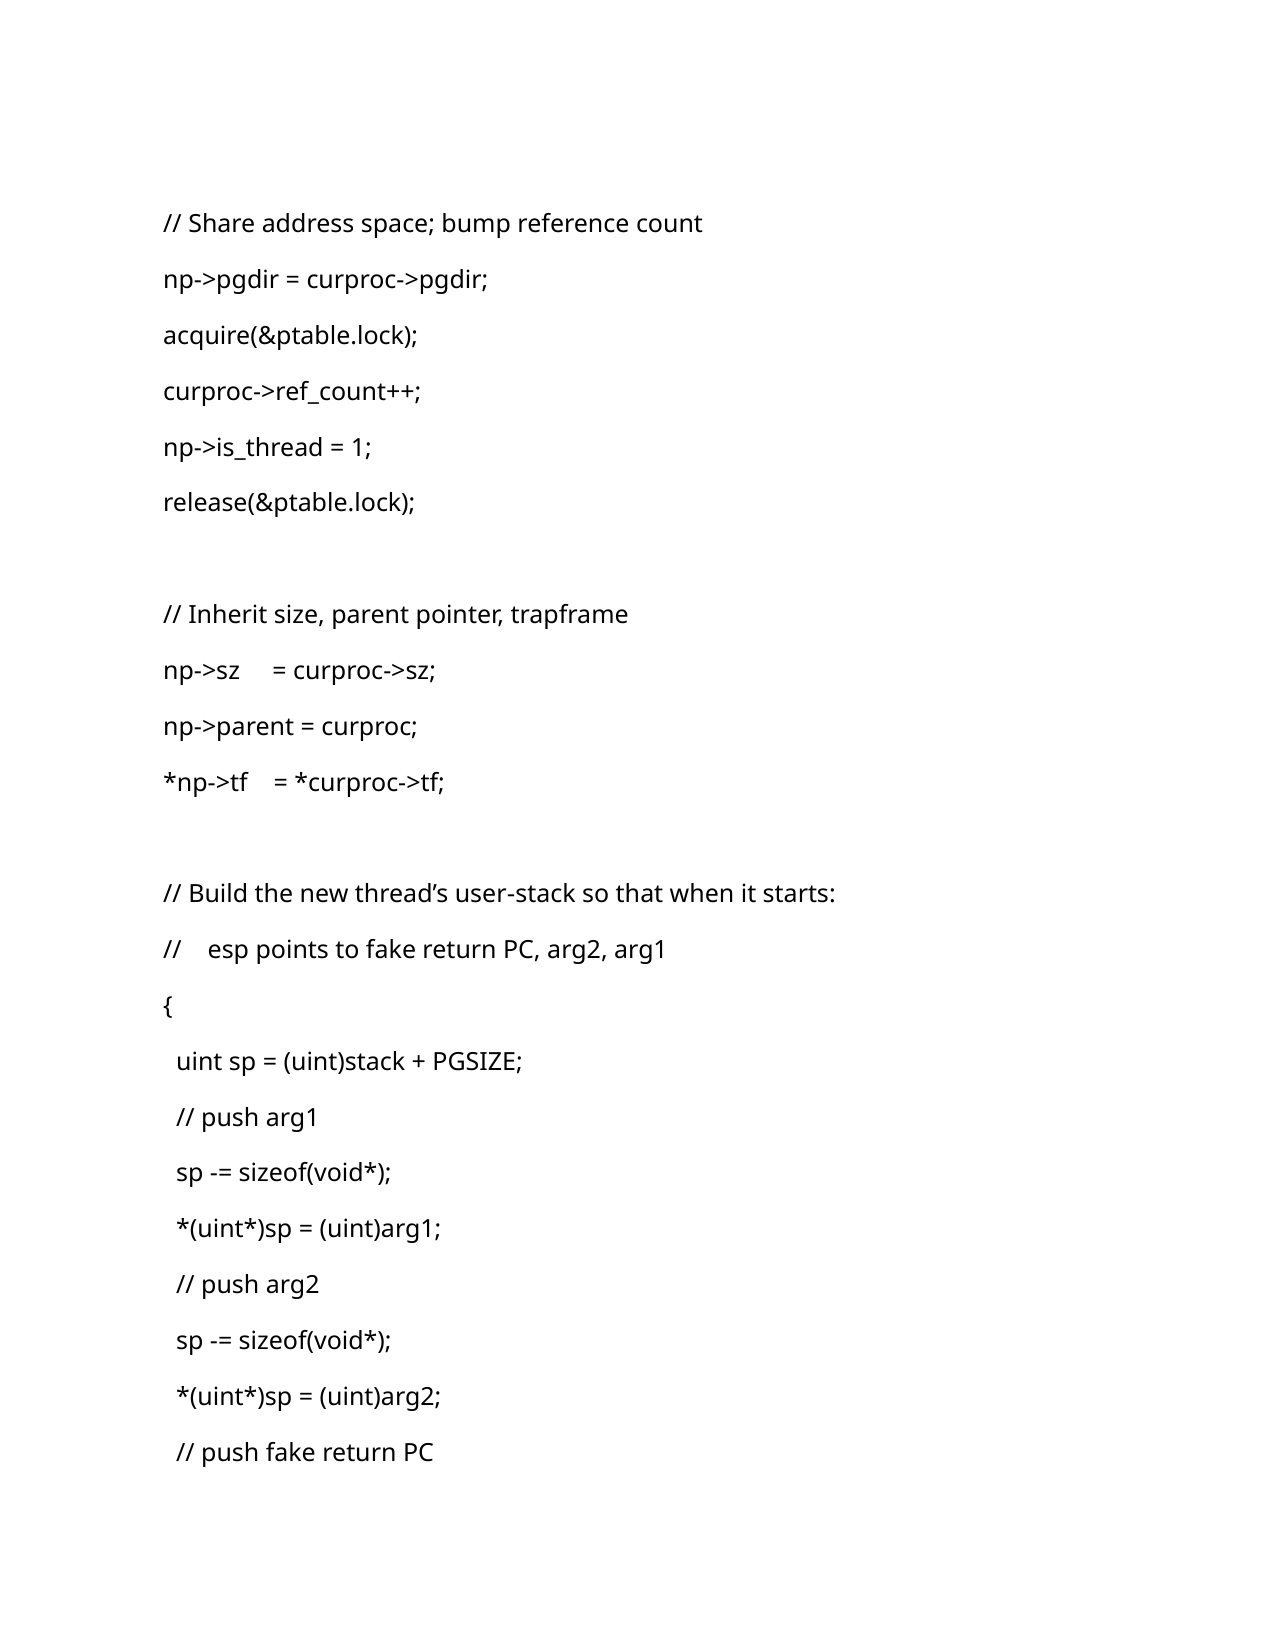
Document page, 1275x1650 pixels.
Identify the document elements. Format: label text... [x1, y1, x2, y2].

text { [150, 987, 1125, 1022]
text curproc->ref_count++; [150, 373, 1125, 407]
text // Inherit size, parent pointer, trapframe [150, 597, 1125, 631]
text sp -= sizeof(void*); [150, 1155, 1125, 1189]
text // push fake return PC [150, 1434, 1125, 1468]
text sp -= sizeof(void*); [150, 1322, 1125, 1357]
text uint sp = (uint)stack + PGSIZE; [150, 1043, 1125, 1077]
text np->sz = curproc->sz; [150, 652, 1125, 687]
text // Build the new thread’s user‐stack so that when it starts: [150, 876, 1125, 910]
text *(uint*)sp = (uint)arg1; [150, 1211, 1125, 1245]
text // esp points to fake return PC, arg2, arg1 [150, 932, 1125, 966]
text // push arg2 [150, 1267, 1125, 1301]
text // push arg1 [150, 1099, 1125, 1133]
text *np->tf = *curproc->tf; [150, 764, 1125, 798]
text np->pgdir = curproc->pgdir; [150, 262, 1125, 296]
text np->parent = curproc; [150, 708, 1125, 742]
text acquire(&ptable.lock); [150, 317, 1125, 352]
text np->is_thread = 1; [150, 429, 1125, 463]
text *(uint*)sp = (uint)arg2; [150, 1378, 1125, 1412]
text release(&ptable.lock); [150, 485, 1125, 519]
text // Share address space; bump reference count [150, 206, 1125, 240]
